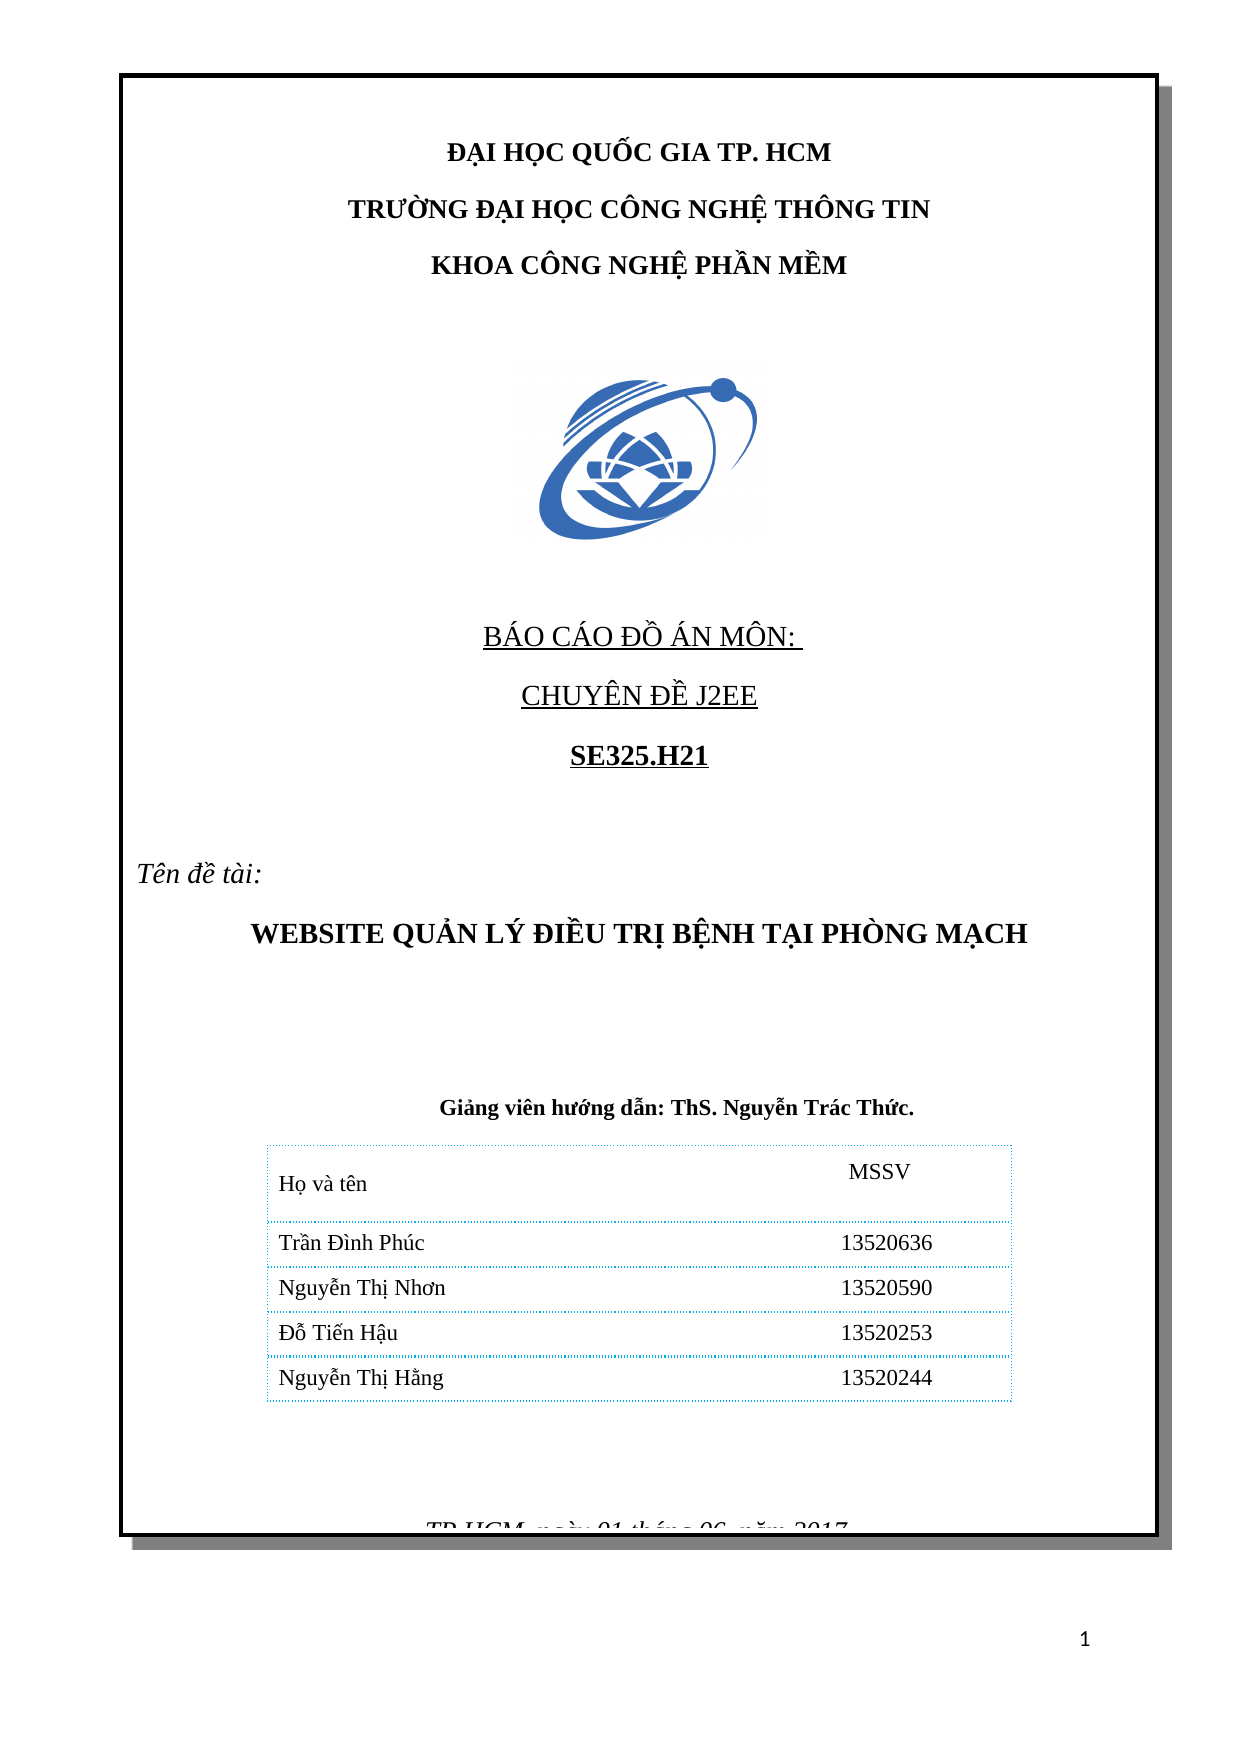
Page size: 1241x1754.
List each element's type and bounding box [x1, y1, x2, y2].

picture [507, 356, 771, 543]
